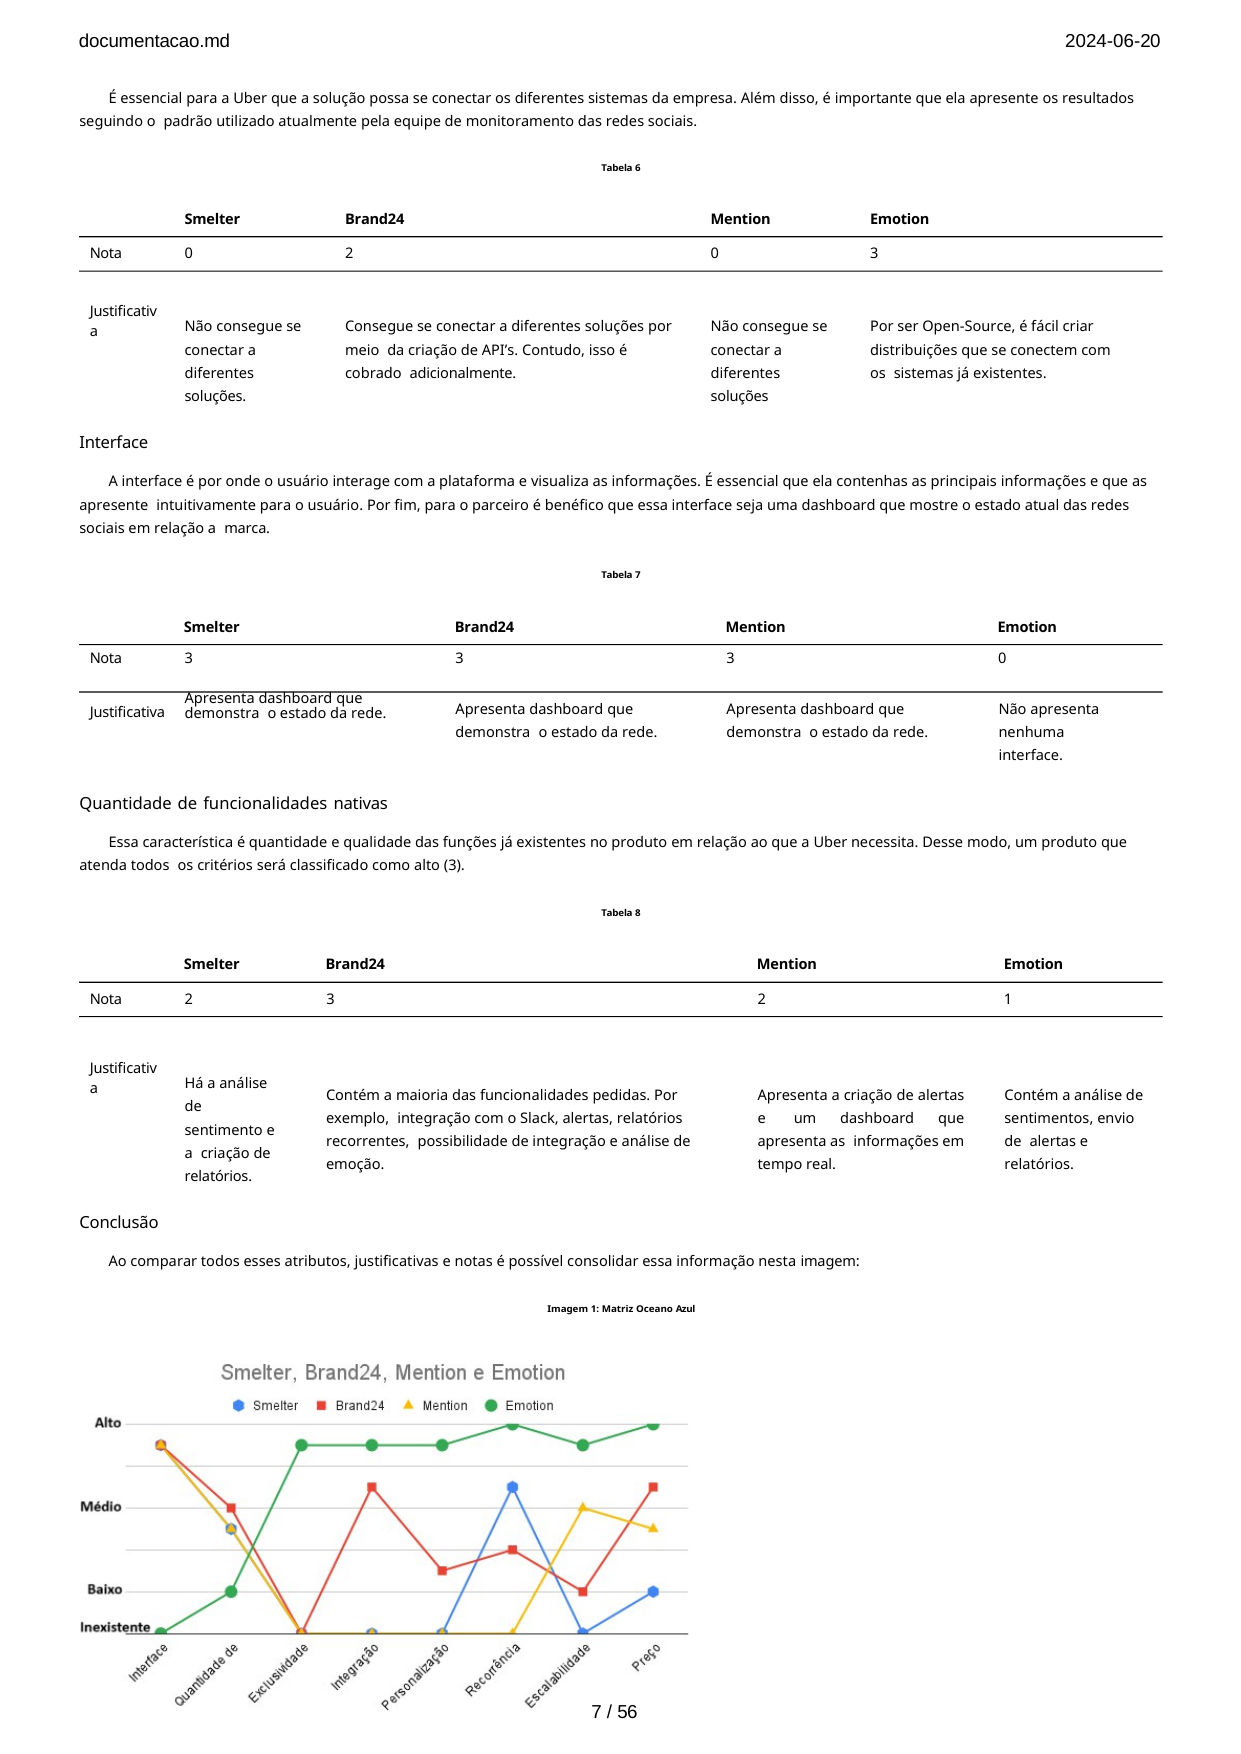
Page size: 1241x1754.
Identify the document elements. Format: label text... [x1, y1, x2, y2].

text Nota 0 2 0 3 [89, 243, 1196, 263]
text Não consegue se conectar a diferentes soluções [710, 316, 845, 406]
text Nota 2 3 2 1 [89, 989, 1196, 1009]
subtitle Interface [79, 431, 1196, 453]
text Contém a análise de sentimentos, envio de alertas e relatórios. [1004, 1084, 1146, 1174]
text A interface é por onde o usuário interage com a plataforma e visualiza as informações. É essencial que ela contenhas as principais informações e que as apresente intuitivamente para o usuário. Por fim, para o parceiro é benéfico que essa interface seja uma dashboard que mostre o estado atual das redes sociais em relação a marca. [79, 471, 1152, 537]
text Tabela 8 [67, 906, 1176, 919]
subtitle Quantidade de funcionalidades nativas [79, 792, 1196, 814]
text Justificativa [89, 1058, 163, 1098]
text Apresenta dashboard que demonstra o estado da rede. [455, 698, 698, 742]
text Essa característica é quantidade e qualidade das funções já existentes no produto em relação ao que a Uber necessita. Desse modo, um produto que atenda todos os critérios será classificado como alto (3). [79, 832, 1152, 875]
text Não consegue se conectar a diferentes soluções. [184, 316, 319, 406]
text Imagem 1: Matriz Oceano Azul [67, 1303, 1176, 1316]
text Há a análise de sentimento e a criação de relatórios. [184, 1073, 282, 1186]
subtitle Smelter Brand24 Mention Emotion [67, 616, 1174, 636]
text Ao comparar todos esses atributos, justificativas e notas é possível consolidar essa informação nesta imagem: [108, 1251, 1196, 1271]
text Tabela 7 [67, 569, 1176, 582]
text É essencial para a Uber que a solução possa se conectar os diferentes sistemas da empresa. Além disso, é importante que ela apresente os resultados seguindo o padrão utilizado atualmente pela equipe de monitoramento das redes sociais. [79, 88, 1152, 131]
text Apresenta a criação de alertas e um dashboard que apresenta as informações em tempo real. [757, 1084, 964, 1174]
text Por ser Open-Source, é fácil criar distribuições que se conectem com os sistemas já existentes. [870, 316, 1116, 382]
text Nota 3 3 3 0 [89, 648, 1196, 668]
text Apresenta dashboard que demonstra o estado da rede. [726, 698, 969, 742]
subtitle Smelter Brand24 Mention Emotion [67, 954, 1180, 974]
text Justificativa [89, 301, 163, 341]
picture [80, 1364, 689, 1711]
subtitle Conclusão [79, 1211, 1196, 1234]
text Consegue se conectar a diferentes soluções por meio da criação de API’s. Contudo, isso é cobrado adicionalmente. [345, 316, 688, 382]
text Não apresenta nenhuma interface. [998, 698, 1122, 765]
subtitle Smelter Brand24 Mention Emotion [184, 208, 1196, 228]
text Contém a maioria das funcionalidades pedidas. Por exemplo, integração com o Slack, alertas, relatórios recorrentes, possibilidade de integração e análise de emoção. [326, 1084, 717, 1174]
text Justificativa Apresenta dashboard que demonstra o estado da rede. [89, 693, 424, 723]
